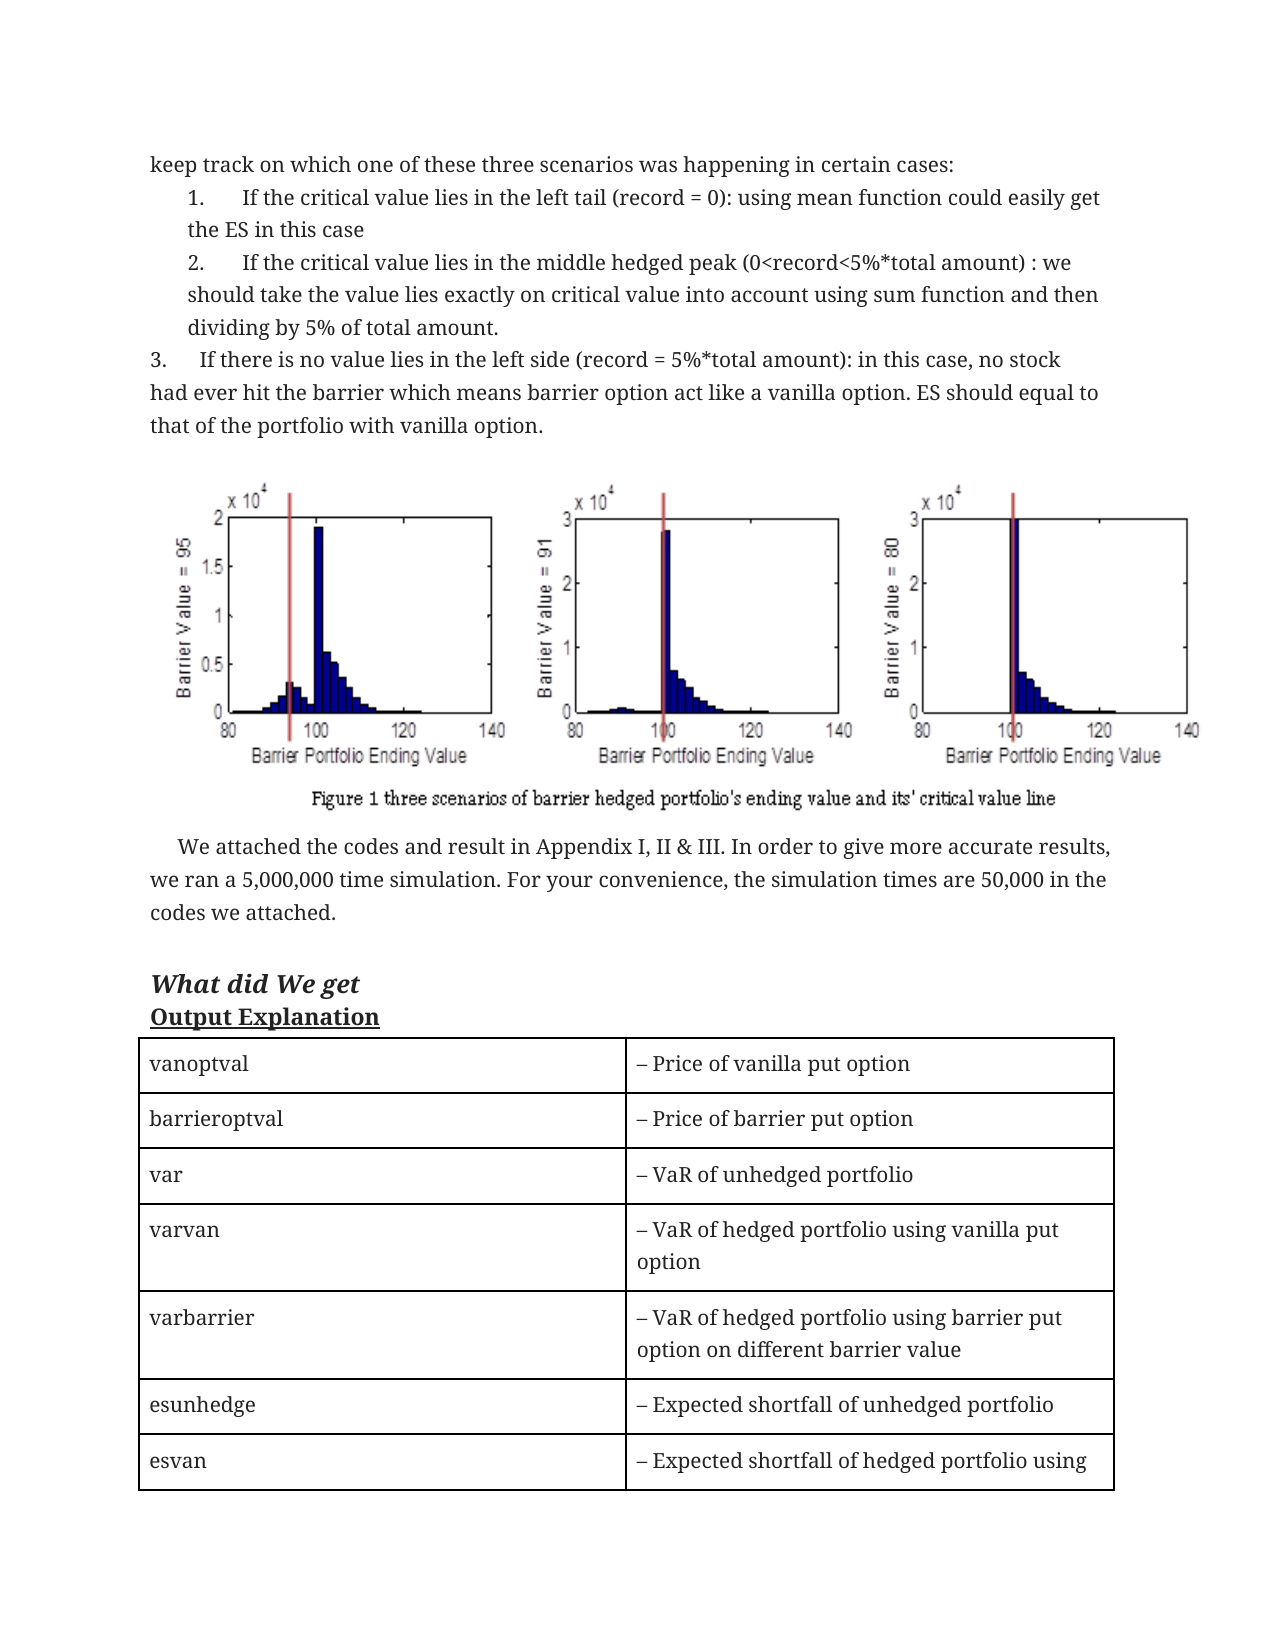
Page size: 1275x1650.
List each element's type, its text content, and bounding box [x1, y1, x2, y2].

picture [150, 473, 1224, 829]
table_cell esvan [140, 1435, 625, 1488]
table_cell varbarrier [140, 1292, 625, 1378]
table_cell – VaR of unhedged portfolio [627, 1149, 1113, 1202]
table_cell var [140, 1149, 625, 1202]
text 3. If there is no value lies in the left side (record = 5%*total amount): in this case, no stock had ever hit the barrier which means barrier option act like a vanilla option. ES should equal to that of the portfolio with vanilla option. [150, 346, 1102, 439]
table_cell – VaR of hedged portfolio using vanilla put option [627, 1205, 1113, 1290]
text Output Explanation [150, 1001, 1125, 1032]
table_cell esunhedge [140, 1380, 625, 1433]
text 1. If the critical value lies in the left tail (record = 0): using mean function could easily get the ES in this case [187, 183, 1125, 244]
subtitle What did We get [150, 967, 1125, 1001]
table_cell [627, 1435, 1113, 1488]
table_cell – Price of barrier put option [627, 1094, 1113, 1147]
table_cell varvan [140, 1205, 625, 1290]
table_header vanoptval [140, 1039, 625, 1092]
table_cell – VaR of hedged portfolio using barrier put option on different barrier value [627, 1292, 1113, 1378]
text 2. If the critical value lies in the middle hedged peak (0<record<5%*total amount) : we should take the value lies exactly on critical value into account using sum function and then dividing by 5% of total amount. [187, 248, 1125, 341]
table_header – Price of vanilla put option [627, 1039, 1113, 1092]
text We attached the codes and result in Appendix I, II & III. In order to give more accurate results, we ran a 5,000,000 time simulation. For your convenience, the simulation times are 50,000 in the codes we attached. [150, 832, 1125, 926]
table_cell barrieroptval [140, 1094, 625, 1147]
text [150, 150, 1125, 178]
table_cell – Expected shortfall of unhedged portfolio [627, 1380, 1113, 1433]
